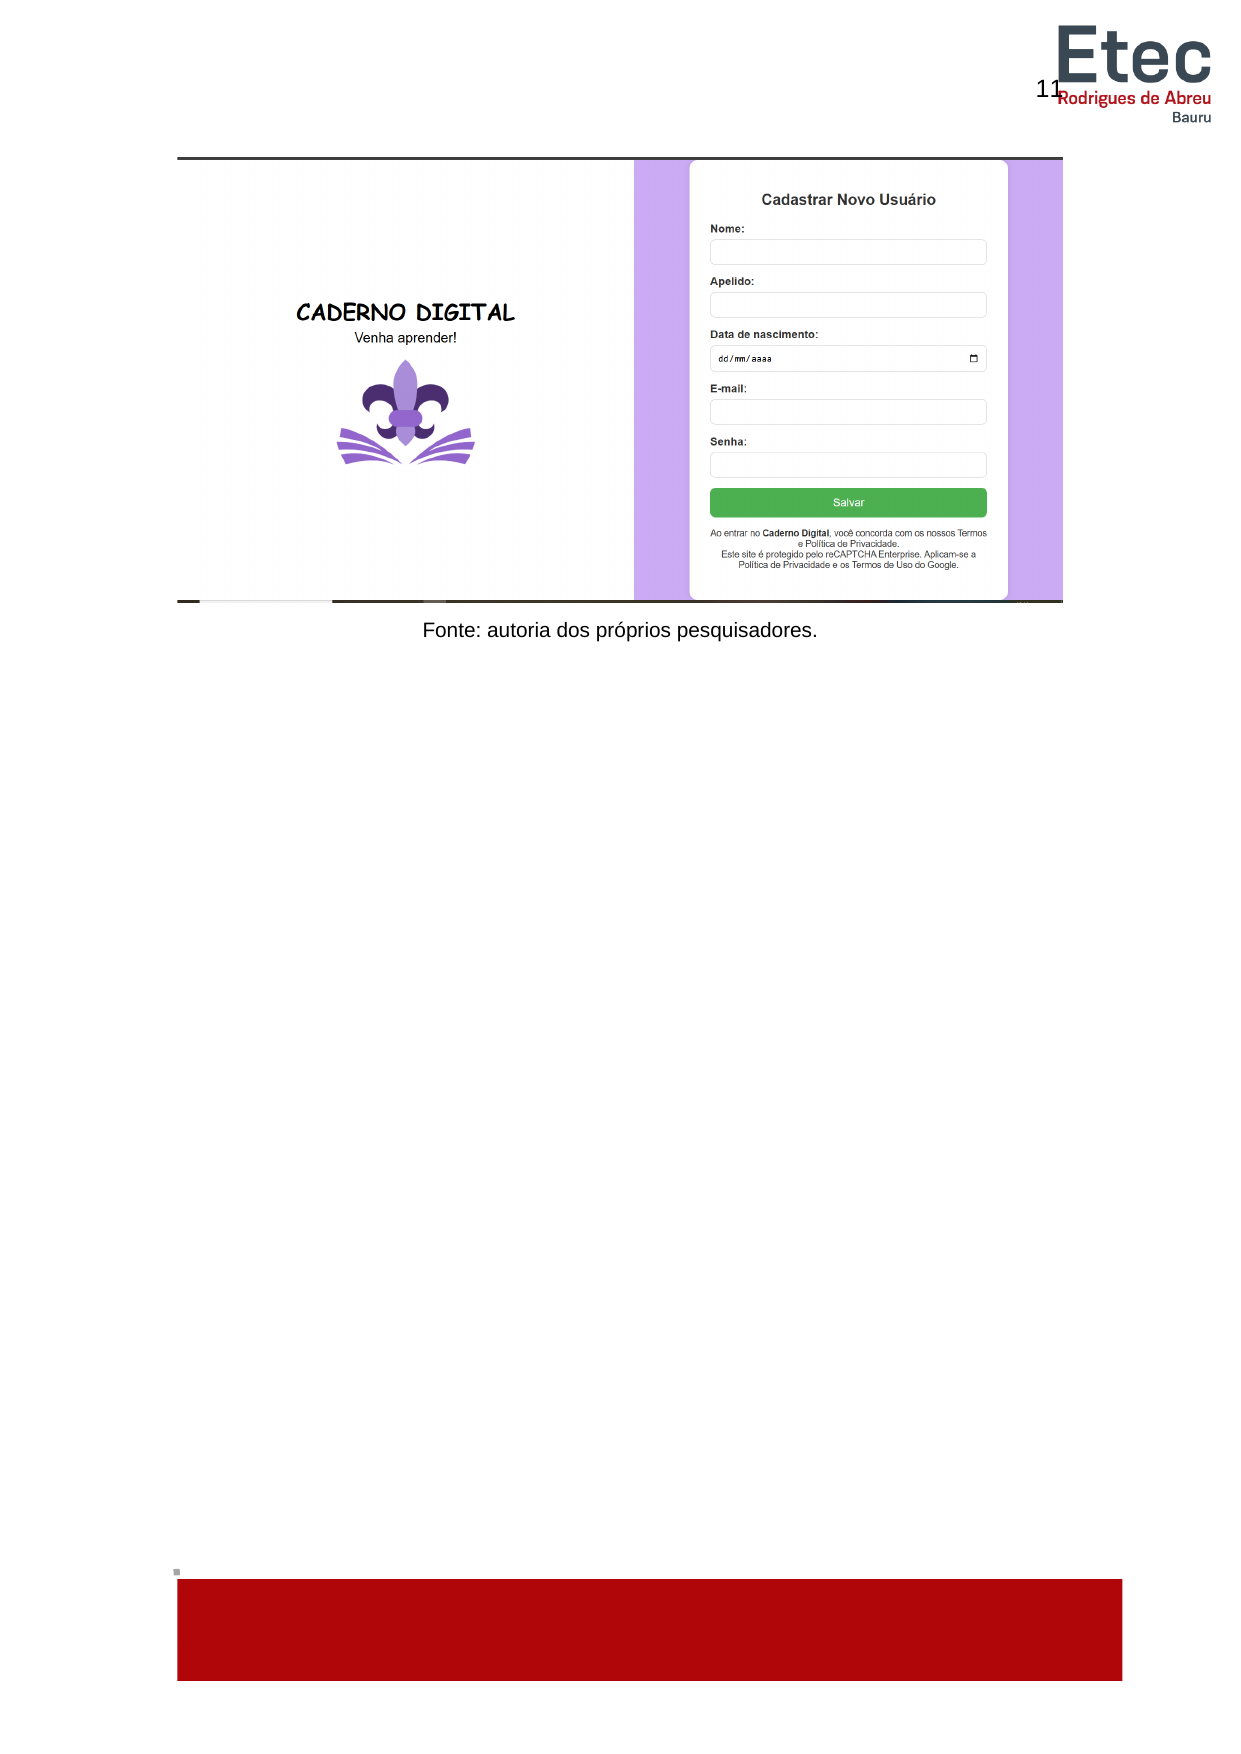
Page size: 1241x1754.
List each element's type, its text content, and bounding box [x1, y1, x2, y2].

picture [1033, 6, 1238, 143]
picture [177, 1579, 1123, 1681]
text Fonte: autoria dos próprios pesquisadores. [177, 617, 1063, 641]
picture [177, 157, 1063, 603]
